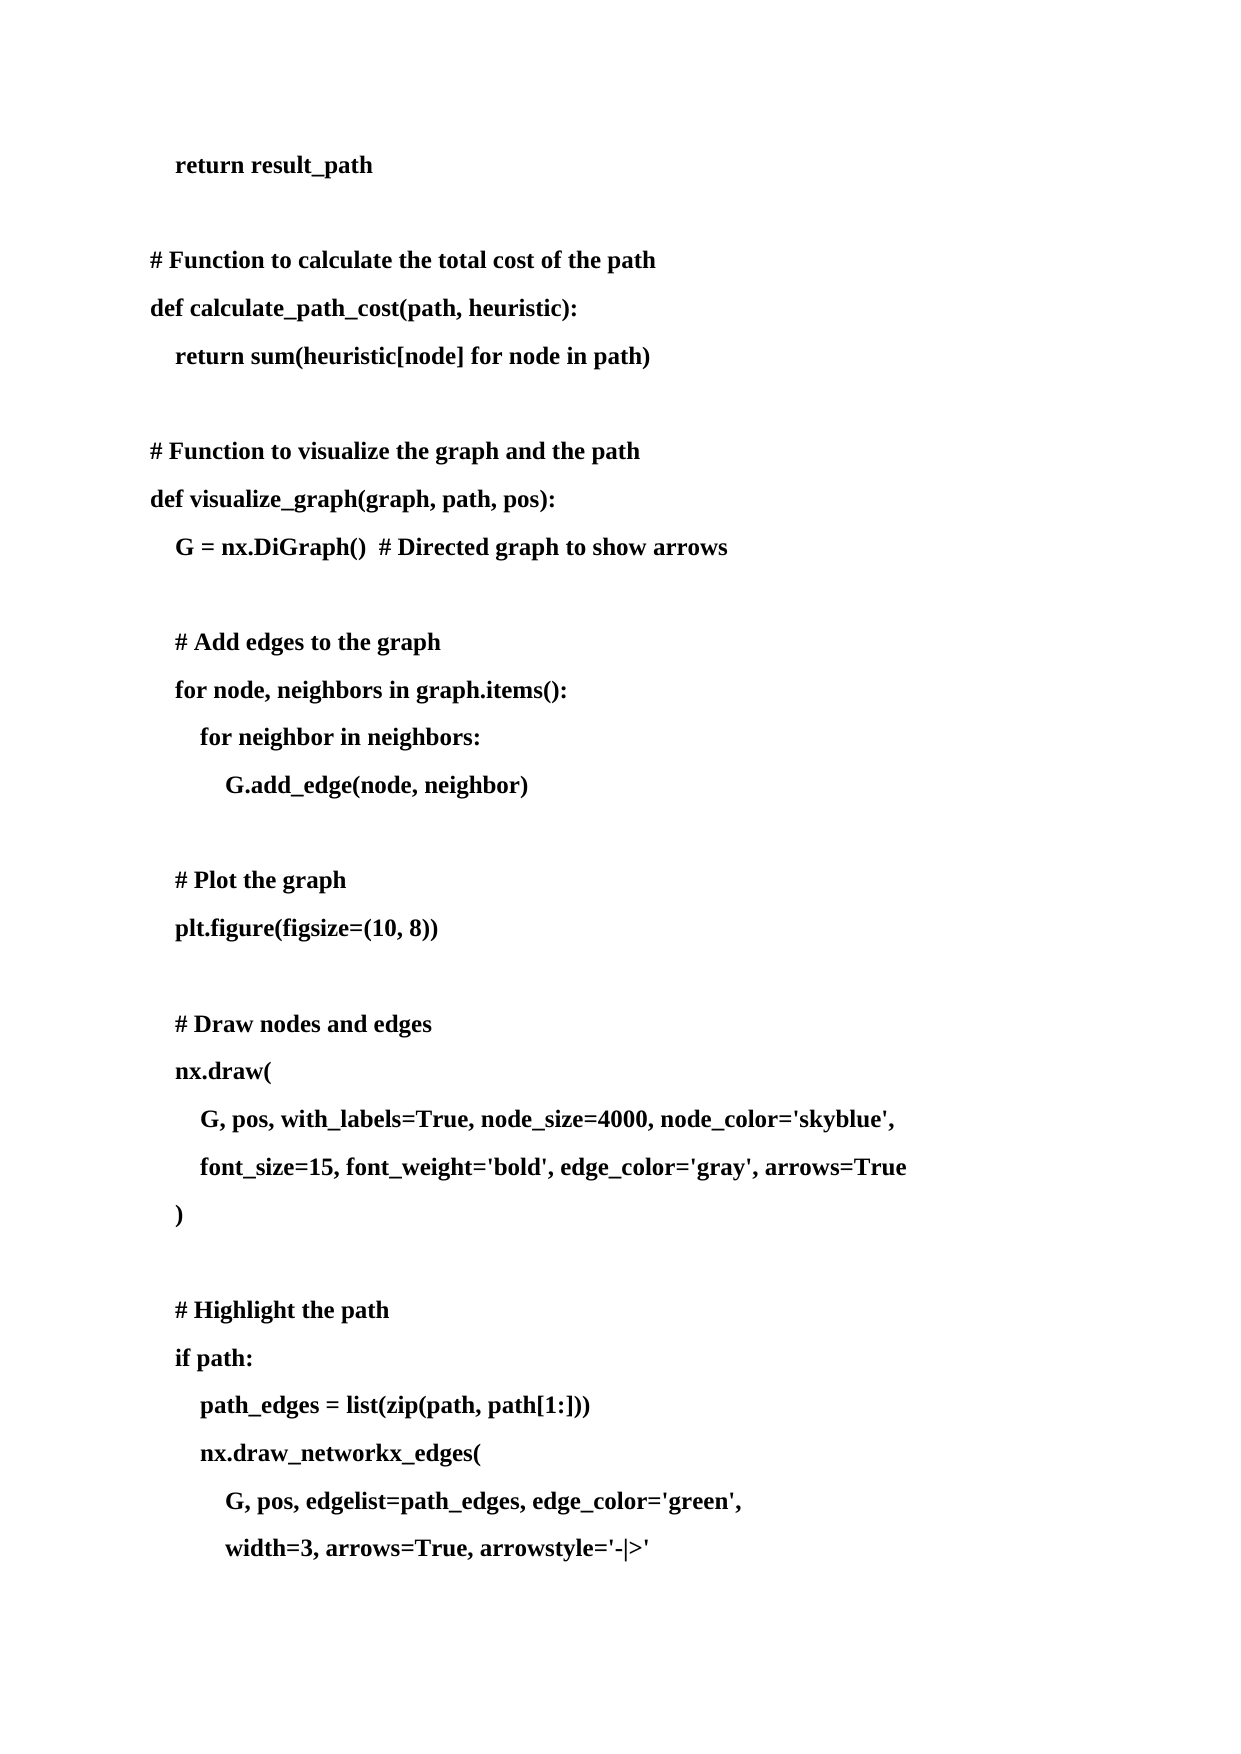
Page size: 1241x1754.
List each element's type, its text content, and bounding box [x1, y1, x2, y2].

text # Highlight the path [150, 1295, 1090, 1324]
text # Plot the graph [150, 866, 1090, 894]
text # Function to visualize the graph and the path [150, 436, 1090, 465]
text # Draw nodes and edges [150, 1009, 1090, 1037]
text G, pos, edgelist=path_edges, edge_color='green', [150, 1486, 1090, 1514]
text # Function to calculate the total cost of the path [150, 245, 1090, 274]
text def calculate_path_cost(path, heuristic): [150, 293, 1090, 322]
text return sum(heuristic[node] for node in path) [150, 341, 1090, 369]
text path_edges = list(zip(path, path[1:])) [150, 1390, 1090, 1419]
text G, pos, with_labels=True, node_size=4000, node_color='skyblue', [150, 1104, 1090, 1133]
text ) [150, 1199, 1090, 1228]
text G.add_edge(node, neighbor) [150, 770, 1090, 799]
text font_size=15, font_weight='bold', edge_color='gray', arrows=True [150, 1152, 1090, 1181]
text nx.draw( [150, 1056, 1090, 1085]
text for node, neighbors in graph.items(): [150, 675, 1090, 703]
text width=3, arrows=True, arrowstyle='-|>' [150, 1533, 1090, 1562]
text for neighbor in neighbors: [150, 722, 1090, 751]
text plt.figure(figsize=(10, 8)) [150, 913, 1090, 942]
text nx.draw_networkx_edges( [150, 1438, 1090, 1467]
text # Add edges to the graph [150, 627, 1090, 656]
text if path: [150, 1343, 1090, 1371]
text G = nx.DiGraph() # Directed graph to show arrows [150, 532, 1090, 560]
text return result_path [150, 150, 1090, 179]
text def visualize_graph(graph, path, pos): [150, 484, 1090, 513]
